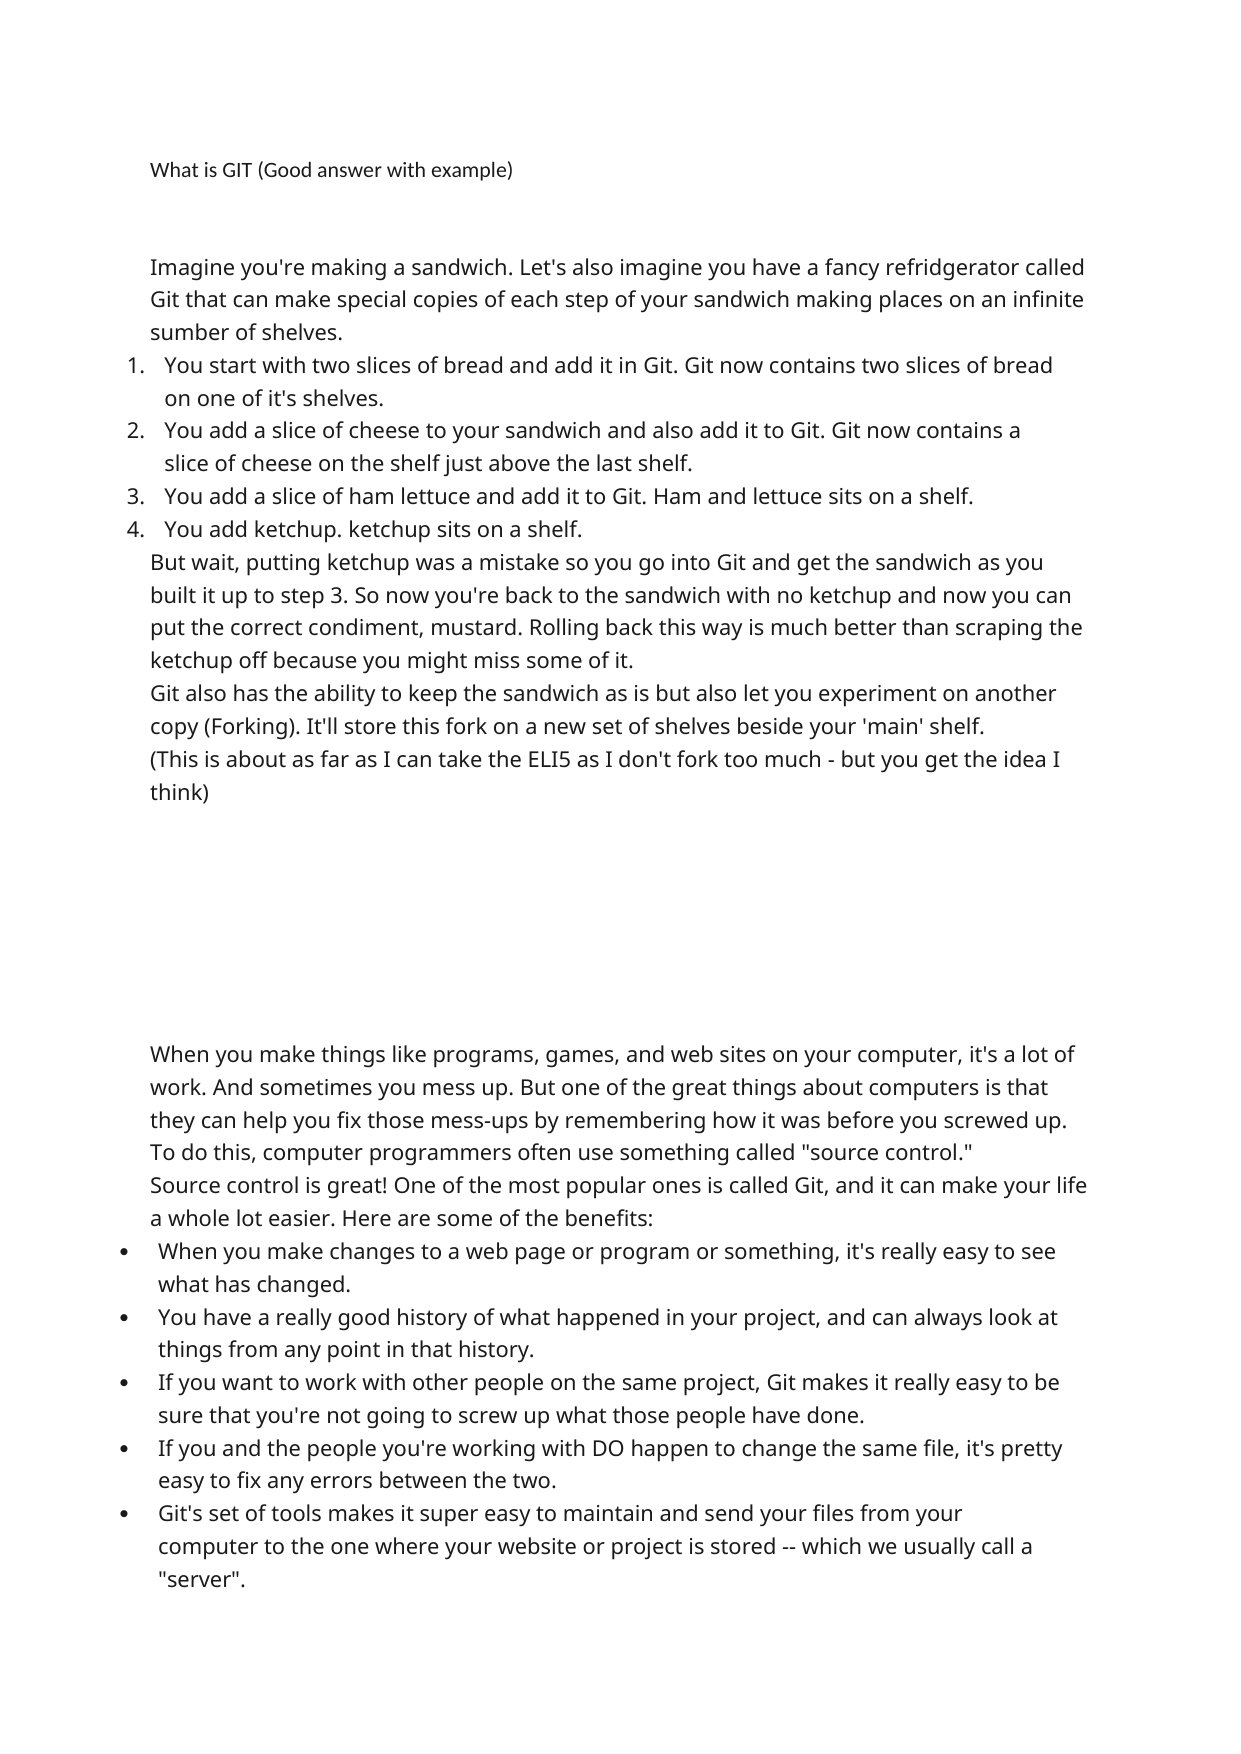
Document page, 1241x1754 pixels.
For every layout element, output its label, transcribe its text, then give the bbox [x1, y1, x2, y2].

text Source control is great! One of the most popular ones is called Git, and it can make your life a whole lot easier. Here are some of the benefits: [150, 1167, 1090, 1233]
list You add a slice of ham lettuce and add it to Git. Ham and lettuce sits on a shelf. [127, 478, 1065, 511]
text Git also has the ability to keep the sandwich as is but also let you experiment on another copy (Forking). It'll store this fork on a new set of shelves beside your 'main' shelf. [150, 675, 1090, 741]
text (This is about as far as I can take the ELI5 as I don't fork too much - but you get the idea I think) [150, 741, 1090, 806]
list You add a slice of cheese to your sandwich and also add it to Git. Git now contains a slice of cheese on the shelf just above the last shelf. [127, 412, 1065, 478]
list You have a really good history of what happened in your project, and can always look at things from any point in that history. [120, 1298, 1065, 1364]
list Git's set of tools makes it super easy to maintain and send your files from your computer to the one where your website or project is stored -- which we usually call a "server". [120, 1495, 1065, 1594]
list If you and the people you're working with DO happen to change the same file, it's pretty easy to fix any errors between the two. [120, 1430, 1065, 1495]
text What is GIT (Good answer with example) [150, 150, 1090, 183]
list When you make changes to a web page or program or something, it's really easy to see what has changed. [120, 1233, 1065, 1298]
list If you want to work with other people on the same project, Git makes it really easy to be sure that you're not going to screw up what those people have done. [120, 1364, 1065, 1430]
list You add ketchup. ketchup sits on a shelf. [127, 511, 1065, 544]
text Imagine you're making a sandwich. Let's also imagine you have a fancy refridgerator called Git that can make special copies of each step of your sandwich making places on an infinite sumber of shelves. [150, 248, 1090, 347]
text When you make things like programs, games, and web sites on your computer, it's a lot of work. And sometimes you mess up. But one of the great things about computers is that they can help you fix those mess-ups by remembering how it was before you screwed up. To do this, computer programmers often use something called "source control." [150, 1036, 1090, 1167]
text But wait, putting ketchup was a mistake so you go into Git and get the sandwich as you built it up to step 3. So now you're back to the sandwich with no ketchup and now you can put the correct condiment, mustard. Rolling back this way is much better than scraping the ketchup off because you might miss some of it. [150, 544, 1090, 675]
list You start with two slices of bread and add it in Git. Git now contains two slices of bread on one of it's shelves. [127, 347, 1065, 412]
